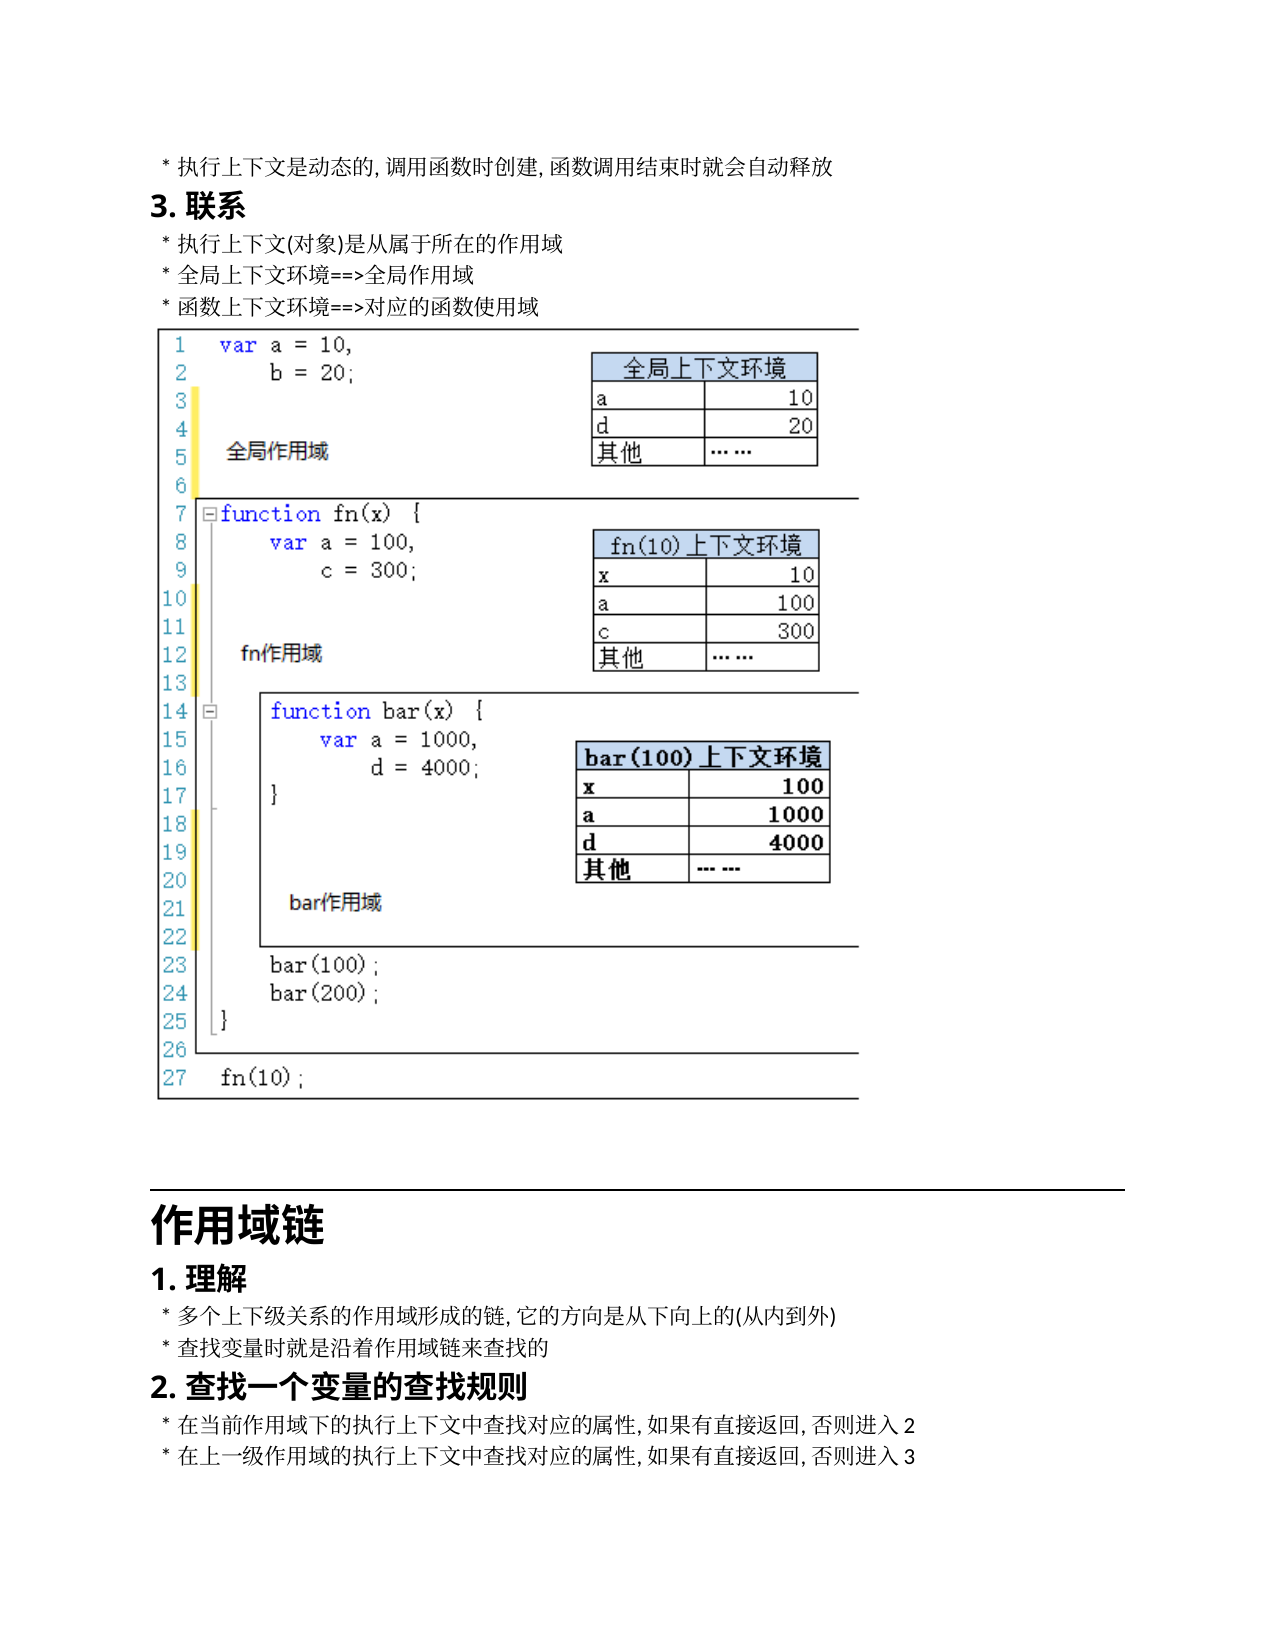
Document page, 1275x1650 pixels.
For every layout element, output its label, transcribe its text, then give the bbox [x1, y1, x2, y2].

text * 查找变量时就是沿着作用域链来查找的 [150, 1331, 1125, 1362]
text * 函数上下文环境==>对应的函数使用域 [150, 290, 1125, 321]
picture [150, 321, 892, 1105]
text * 多个上下级关系的作用域形成的链, 它的方向是从下向上的(从内到外) [150, 1299, 1125, 1331]
text * 在上一级作用域的执行上下文中查找对应的属性, 如果有直接返回, 否则进入3 [150, 1439, 1125, 1471]
text * 在当前作用域下的执行上下文中查找对应的属性, 如果有直接返回, 否则进入2 [150, 1408, 1125, 1439]
text * 全局上下文环境==>全局作用域 [150, 258, 1125, 290]
text * 执行上下文是动态的, 调用函数时创建, 函数调用结束时就会自动释放 [150, 150, 1125, 181]
text * 执行上下文(对象)是从属于所在的作用域 [150, 227, 1125, 258]
